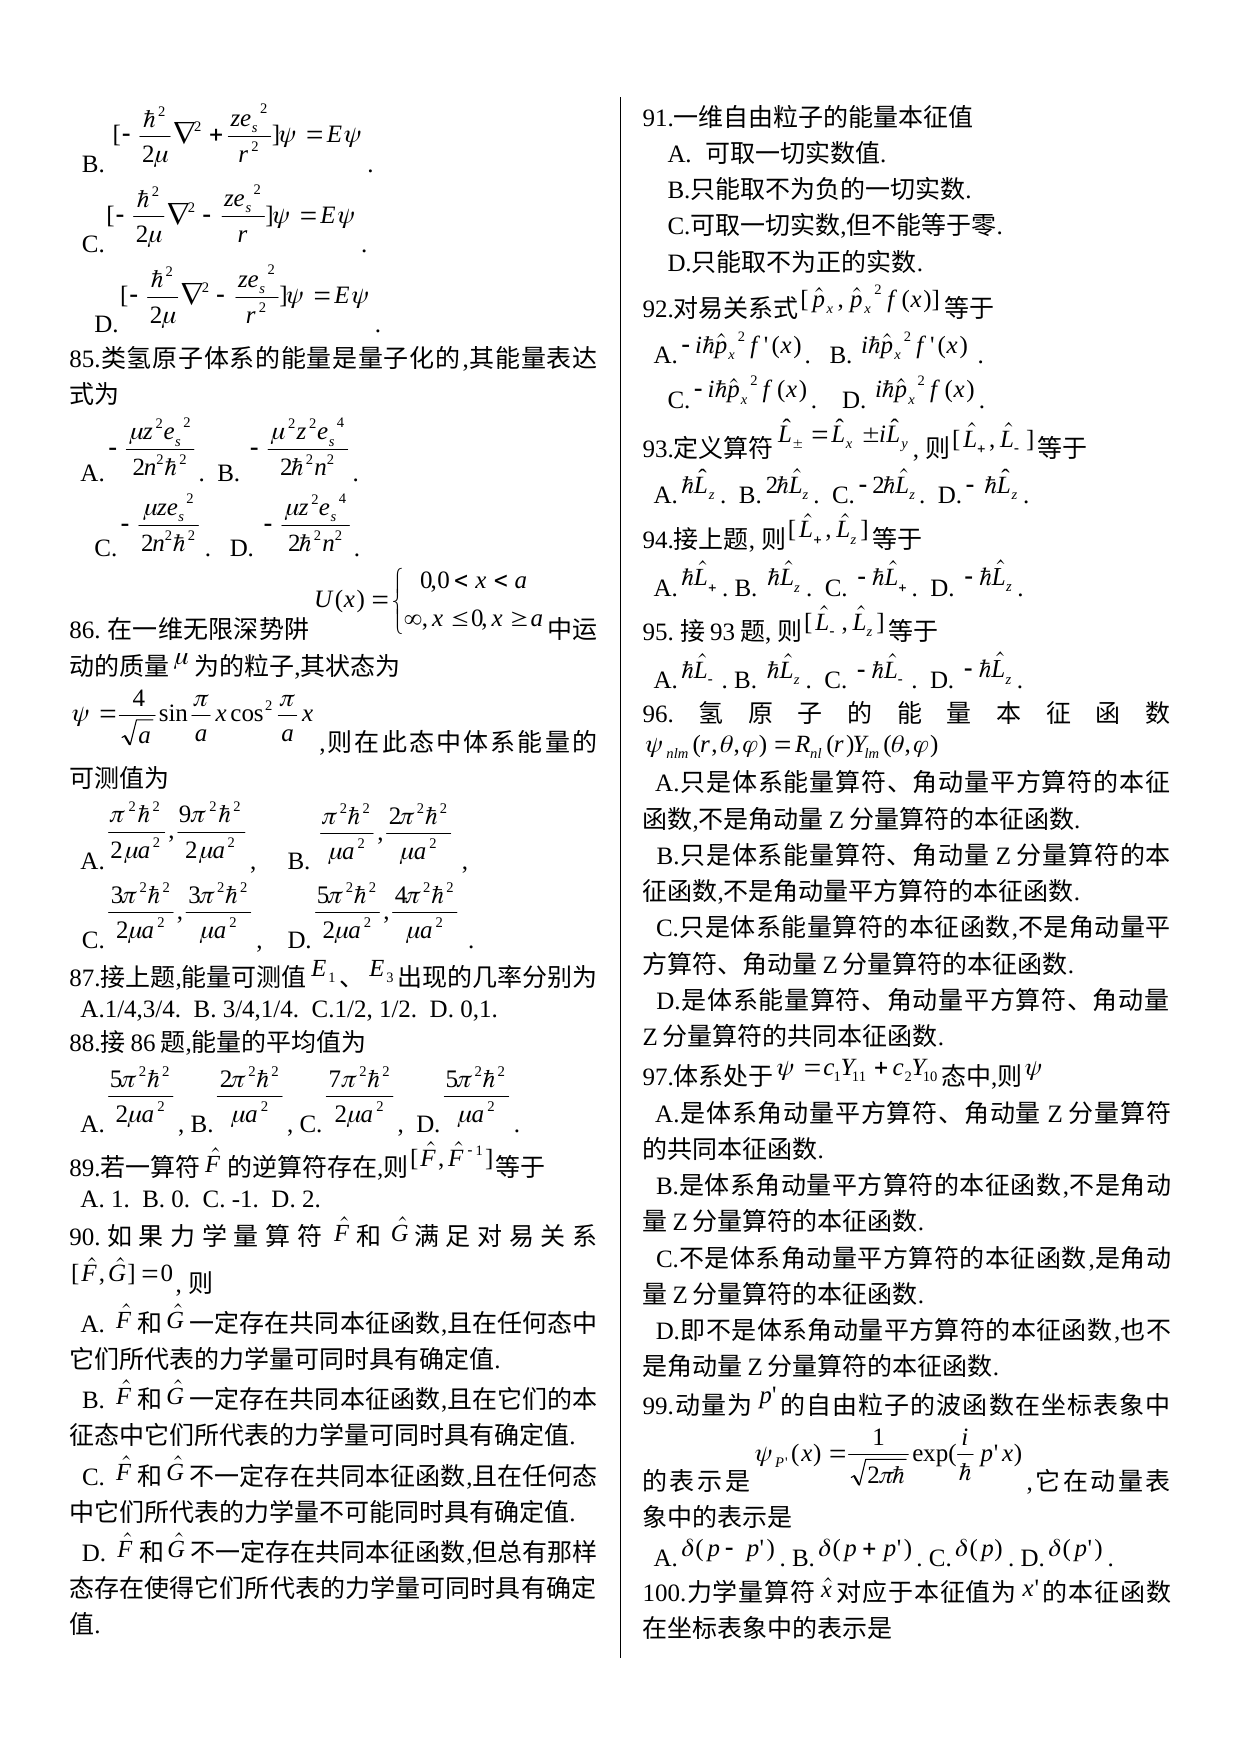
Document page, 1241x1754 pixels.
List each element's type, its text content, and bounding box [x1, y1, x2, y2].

text B. . [69, 97, 598, 177]
text 99.动量为的自由粒子的波函数在坐标表象中的表示是,它在动量表象中的表示是 [642, 1383, 1171, 1534]
text C.可取一切实数,但不能等于零. [667, 206, 1171, 242]
text 94.接上题, 则等于 [642, 509, 1171, 555]
text 97.体系处于态中,则 [642, 1053, 1171, 1093]
text C. 和不一定存在共同本征函数,且在任何态中它们所代表的力学量不可能同时具有确定值. [69, 1452, 598, 1528]
text B.只是体系能量算符、角动量Z分量算符的本征函数,不是角动量平方算符的本征函数. [642, 835, 1171, 908]
text B.是体系角动量平方算符的本征函数,不是角动量Z分量算符的本征函数. [642, 1166, 1171, 1238]
text C.. [69, 177, 598, 258]
text 96.氢原子的能量本征函数 [642, 694, 1171, 763]
text A.只是体系能量算符、角动量平方算符的本征函数,不是角动量Z分量算符的本征函数. [642, 763, 1171, 835]
list 可取一切实数值. [667, 133, 1171, 169]
text A.. B. . C. . D. . [642, 648, 1171, 694]
text D.. [69, 258, 598, 338]
text ,则在此态中体系能量的可测值为 [69, 682, 598, 794]
text D. 和不一定存在共同本征函数,但总有那样态存在使得它们所代表的力学量可同时具有确定值. [69, 1528, 598, 1641]
text A., B. , [69, 794, 598, 875]
text A.. B. . [69, 411, 598, 486]
text 87.接上题,能量可测值、出现的几率分别为 [69, 954, 598, 994]
text A.1/4,3/4. B. 3/4,1/4. C.1/2, 1/2. D. 0,1. [69, 994, 598, 1023]
text D.即不是体系角动量平方算符的本征函数,也不是角动量Z分量算符的本征函数. [642, 1311, 1171, 1383]
text A., B., C., D.. [69, 1059, 598, 1138]
text B.只能取不为负的一切实数. [667, 169, 1171, 206]
text A.. B.. C.. D.. [642, 464, 1171, 509]
text 100.力学量算符对应于本征值为的本征函数在坐标表象中的表示是 [642, 1572, 1171, 1644]
text A. 1. B. 0. C. -1. D. 2. [69, 1184, 598, 1213]
text C.. D. . [69, 486, 598, 562]
text 85.类氢原子体系的能量是量子化的,其能量表达式为 [69, 338, 598, 411]
text 95. 接93题, 则等于 [642, 601, 1171, 648]
text A.是体系角动量平方算符、角动量Z分量算符的共同本征函数. [642, 1093, 1171, 1166]
text 88.接86题,能量的平均值为 [69, 1023, 598, 1059]
text D.只能取不为正的实数. [667, 242, 1171, 278]
text A.. B. . C. . D. . [642, 555, 1171, 601]
text 91.一维自由粒子的能量本征值 [642, 97, 1171, 133]
text 90.如果力学量算符和满足对易关系, 则 [69, 1213, 598, 1299]
text C.. D. . [642, 369, 1171, 413]
text 92.对易关系式等于 [642, 278, 1171, 324]
text B. 和一定存在共同本征函数,且在它们的本征态中它们所代表的力学量可同时具有确定值. [69, 1376, 598, 1452]
text C., D. . [69, 875, 598, 954]
text 86. 在一维无限深势阱中运动的质量为的粒子,其状态为 [69, 562, 598, 682]
text C.只是体系能量算符的本征函数,不是角动量平方算符、角动量Z分量算符的本征函数. [642, 908, 1171, 980]
text A. 和一定存在共同本征函数,且在任何态中它们所代表的力学量可同时具有确定值. [69, 1299, 598, 1376]
text A.. B. . [642, 324, 1171, 369]
text C.不是体系角动量平方算符的本征函数,是角动量Z分量算符的本征函数. [642, 1238, 1171, 1311]
text 93.定义算符, 则等于 [642, 413, 1171, 464]
text A.. B.. C.. D.. [642, 1534, 1171, 1572]
text D.是体系能量算符、角动量平方算符、角动量Z分量算符的共同本征函数. [642, 980, 1171, 1053]
text 89.若一算符的逆算符存在,则等于 [69, 1138, 598, 1184]
